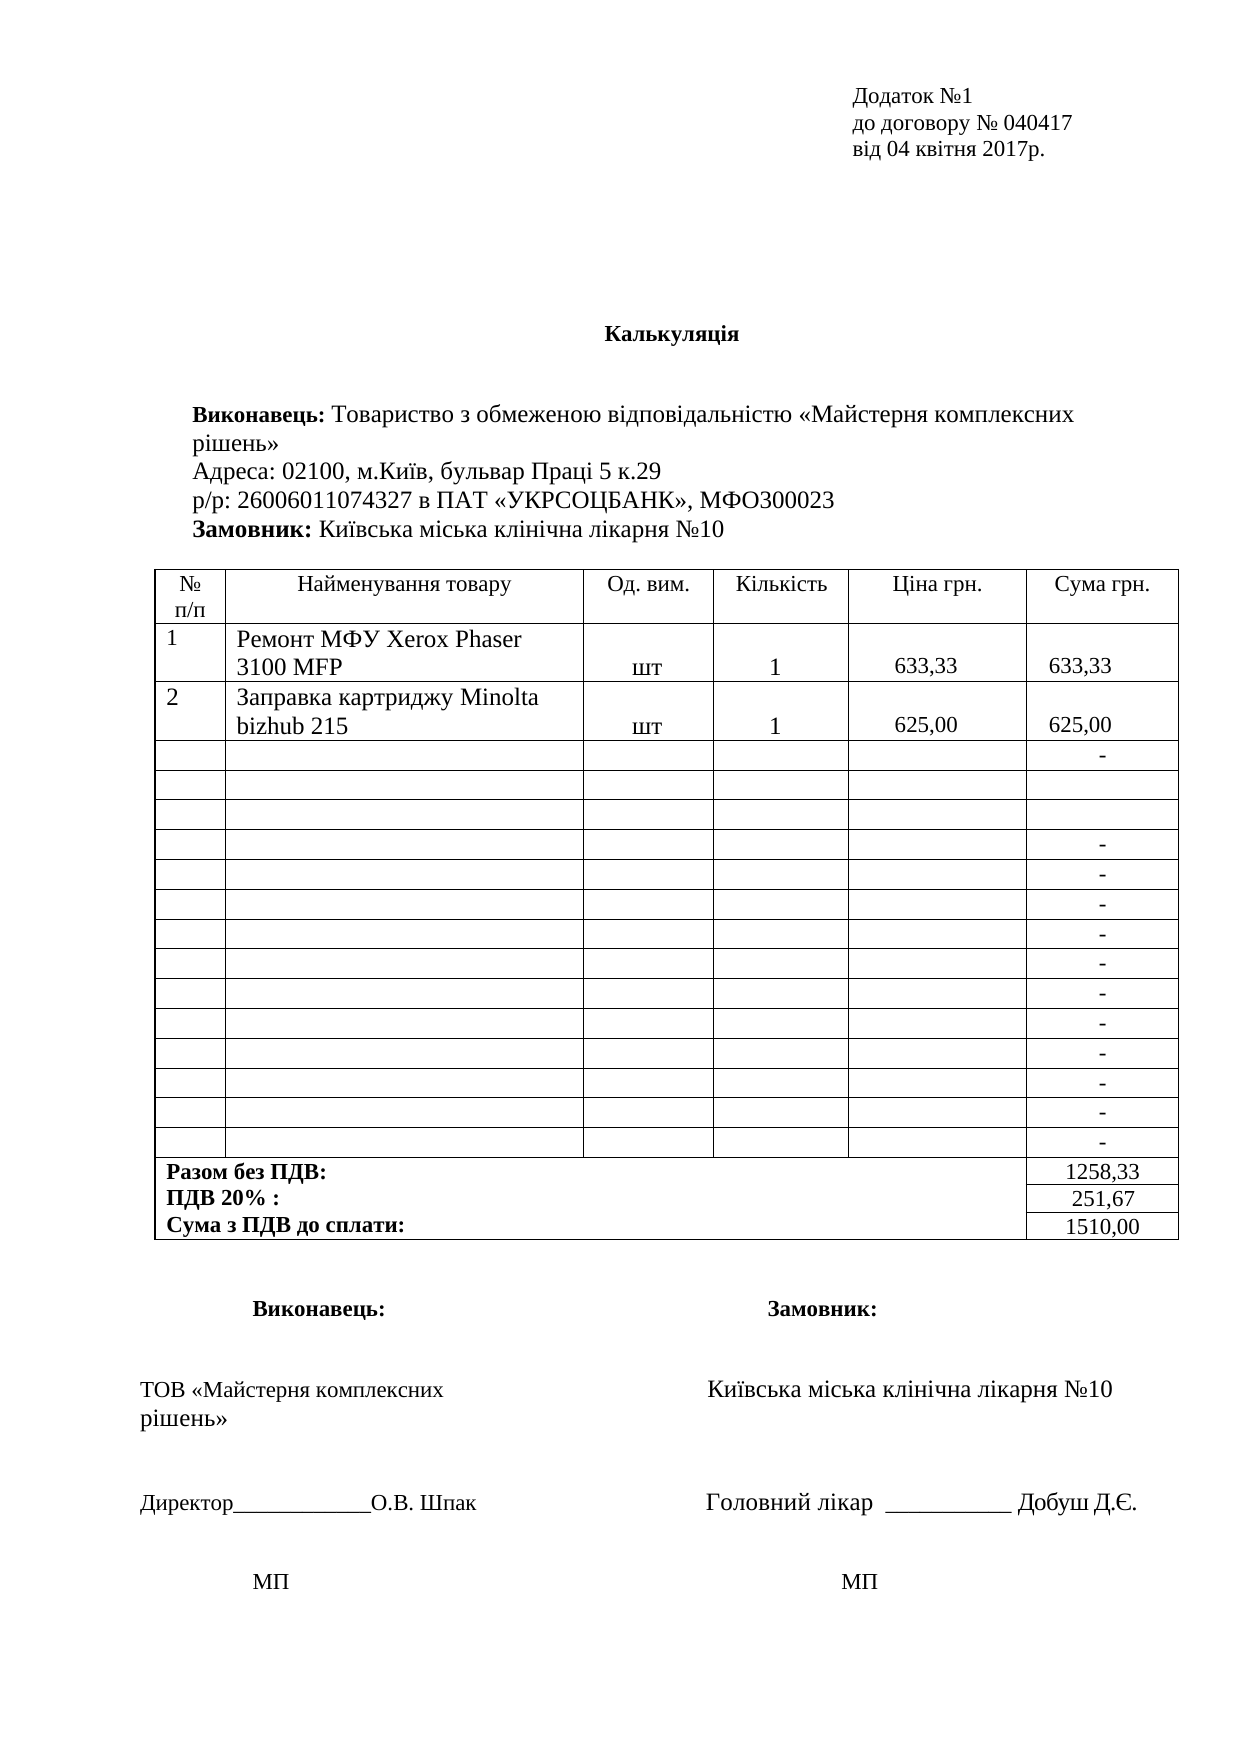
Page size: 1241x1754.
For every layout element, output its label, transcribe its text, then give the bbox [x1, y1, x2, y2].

table_cell [156, 1009, 225, 1038]
table_cell [584, 800, 713, 829]
table_cell [226, 949, 583, 978]
table_cell [584, 1098, 713, 1127]
table_cell [714, 800, 848, 829]
table_header Кількість [714, 570, 848, 623]
table_cell 2 [156, 682, 225, 740]
table_cell [584, 830, 713, 859]
table_cell [226, 1069, 583, 1097]
table_cell [849, 1128, 1026, 1157]
table_cell 625,00 [1027, 682, 1178, 740]
table_cell [584, 920, 713, 948]
text Додаток №1 [852, 83, 1152, 109]
text Директор____________О.В. Шпак Головний лікар ___________ Добуш Д.Є. [140, 1487, 1152, 1516]
table_cell - [1027, 1039, 1178, 1067]
text Адреса: 02100, м.Київ, бульвар Праці 5 к.29 [192, 456, 1152, 485]
table_cell [714, 979, 848, 1008]
table_cell - [1027, 979, 1178, 1008]
table_cell [714, 1039, 848, 1067]
table_cell [714, 920, 848, 948]
table_cell [156, 979, 225, 1008]
table_cell [714, 860, 848, 889]
text до договору № 040417 [852, 109, 1152, 135]
table_cell [226, 920, 583, 948]
table_cell [714, 1128, 848, 1157]
table_cell 251,67 [1027, 1185, 1178, 1212]
table_cell - [1027, 1009, 1178, 1038]
table_cell [849, 771, 1026, 799]
table_cell [156, 1039, 225, 1067]
table_cell [156, 1098, 225, 1127]
table_cell [584, 979, 713, 1008]
table_cell [156, 771, 225, 799]
table_cell 1510,00 [1027, 1213, 1178, 1239]
table_cell [584, 1039, 713, 1067]
table_cell 625,00 [849, 682, 1026, 740]
table_cell [1027, 771, 1178, 799]
table_cell [156, 830, 225, 859]
table_cell [226, 1128, 583, 1157]
table_header Найменування товару [226, 570, 583, 623]
table_cell [849, 860, 1026, 889]
table_cell [226, 1098, 583, 1127]
table_cell [156, 1069, 225, 1097]
table_cell [226, 741, 583, 769]
table_cell [849, 890, 1026, 918]
table_cell [849, 920, 1026, 948]
table_cell [584, 771, 713, 799]
table_cell [584, 741, 713, 769]
table_cell [156, 741, 225, 769]
table_cell - [1027, 920, 1178, 948]
table_cell [714, 741, 848, 769]
table_cell [849, 949, 1026, 978]
table_cell [584, 860, 713, 889]
text р/р: 26006011074327 в ПАТ «УКРСОЦБАНК», МФО300023 [192, 485, 1152, 514]
text Виконавець: Замовник: [192, 1295, 1152, 1322]
table_cell [584, 1009, 713, 1038]
table_cell 1 [714, 682, 848, 740]
table_cell [849, 979, 1026, 1008]
table_cell [156, 800, 225, 829]
table_cell [226, 830, 583, 859]
table_cell [584, 1069, 713, 1097]
text Замовник: Київська міська клінічна лікарня №10 [192, 514, 1152, 543]
table_cell - [1027, 830, 1178, 859]
table_cell 1258,33 [1027, 1158, 1178, 1184]
table_cell [849, 1098, 1026, 1127]
table_cell [584, 890, 713, 918]
text ТОВ «Майстерня комплексних Київська міська клінічна лікарня №10 [140, 1374, 1152, 1403]
table_cell [849, 1009, 1026, 1038]
table_cell [584, 1128, 713, 1157]
table_cell [226, 1009, 583, 1038]
text Виконавець: Товариство з обмеженою відповідальністю «Майстерня комплексних рішень» [192, 399, 1152, 456]
table_cell [714, 1009, 848, 1038]
table_cell [156, 920, 225, 948]
table_cell [849, 741, 1026, 769]
table_cell [849, 1069, 1026, 1097]
table_cell - [1027, 949, 1178, 978]
table_cell [714, 949, 848, 978]
table_cell - [1027, 741, 1178, 769]
table_cell 1 [714, 624, 848, 681]
text Калькуляція [192, 320, 1152, 346]
table_cell - [1027, 1128, 1178, 1157]
table_cell 633,33 [849, 624, 1026, 681]
table_cell Разом без ПДВ: ПДВ 20% : Сума з ПДВ до сплати: [156, 1158, 1026, 1239]
table_cell шт [584, 682, 713, 740]
table_cell [714, 890, 848, 918]
table_header Од. вим. [584, 570, 713, 623]
table_cell [156, 949, 225, 978]
table_cell [226, 771, 583, 799]
table_cell [714, 771, 848, 799]
table_cell Заправка картриджу Minolta bizhub 215 [226, 682, 583, 740]
table_cell Ремонт МФУ Xerox Phaser 3100 MFP [226, 624, 583, 681]
table_cell 1 [156, 624, 225, 681]
table_cell [1027, 800, 1178, 829]
table_cell [714, 1098, 848, 1127]
text від 04 квітня 2017р. [852, 135, 1152, 162]
table_cell [849, 800, 1026, 829]
table_cell [226, 860, 583, 889]
table_cell - [1027, 890, 1178, 918]
table_cell [714, 830, 848, 859]
table_cell - [1027, 860, 1178, 889]
text МП МП [192, 1568, 1152, 1595]
table_header № п/п [156, 570, 225, 623]
text рішень» [140, 1403, 1152, 1432]
table_cell 633,33 [1027, 624, 1178, 681]
table_cell [714, 1069, 848, 1097]
table_cell [156, 1128, 225, 1157]
table_header Сума грн. [1027, 570, 1178, 623]
table_cell [849, 1039, 1026, 1067]
table_cell [226, 890, 583, 918]
table_cell [156, 890, 225, 918]
table_cell - [1027, 1098, 1178, 1127]
table_header Ціна грн. [849, 570, 1026, 623]
table_cell [584, 949, 713, 978]
table_cell [849, 830, 1026, 859]
table_cell [226, 800, 583, 829]
table_cell [156, 860, 225, 889]
table_cell - [1027, 1069, 1178, 1097]
table_cell [226, 1039, 583, 1067]
table_cell шт [584, 624, 713, 681]
table_cell [226, 979, 583, 1008]
